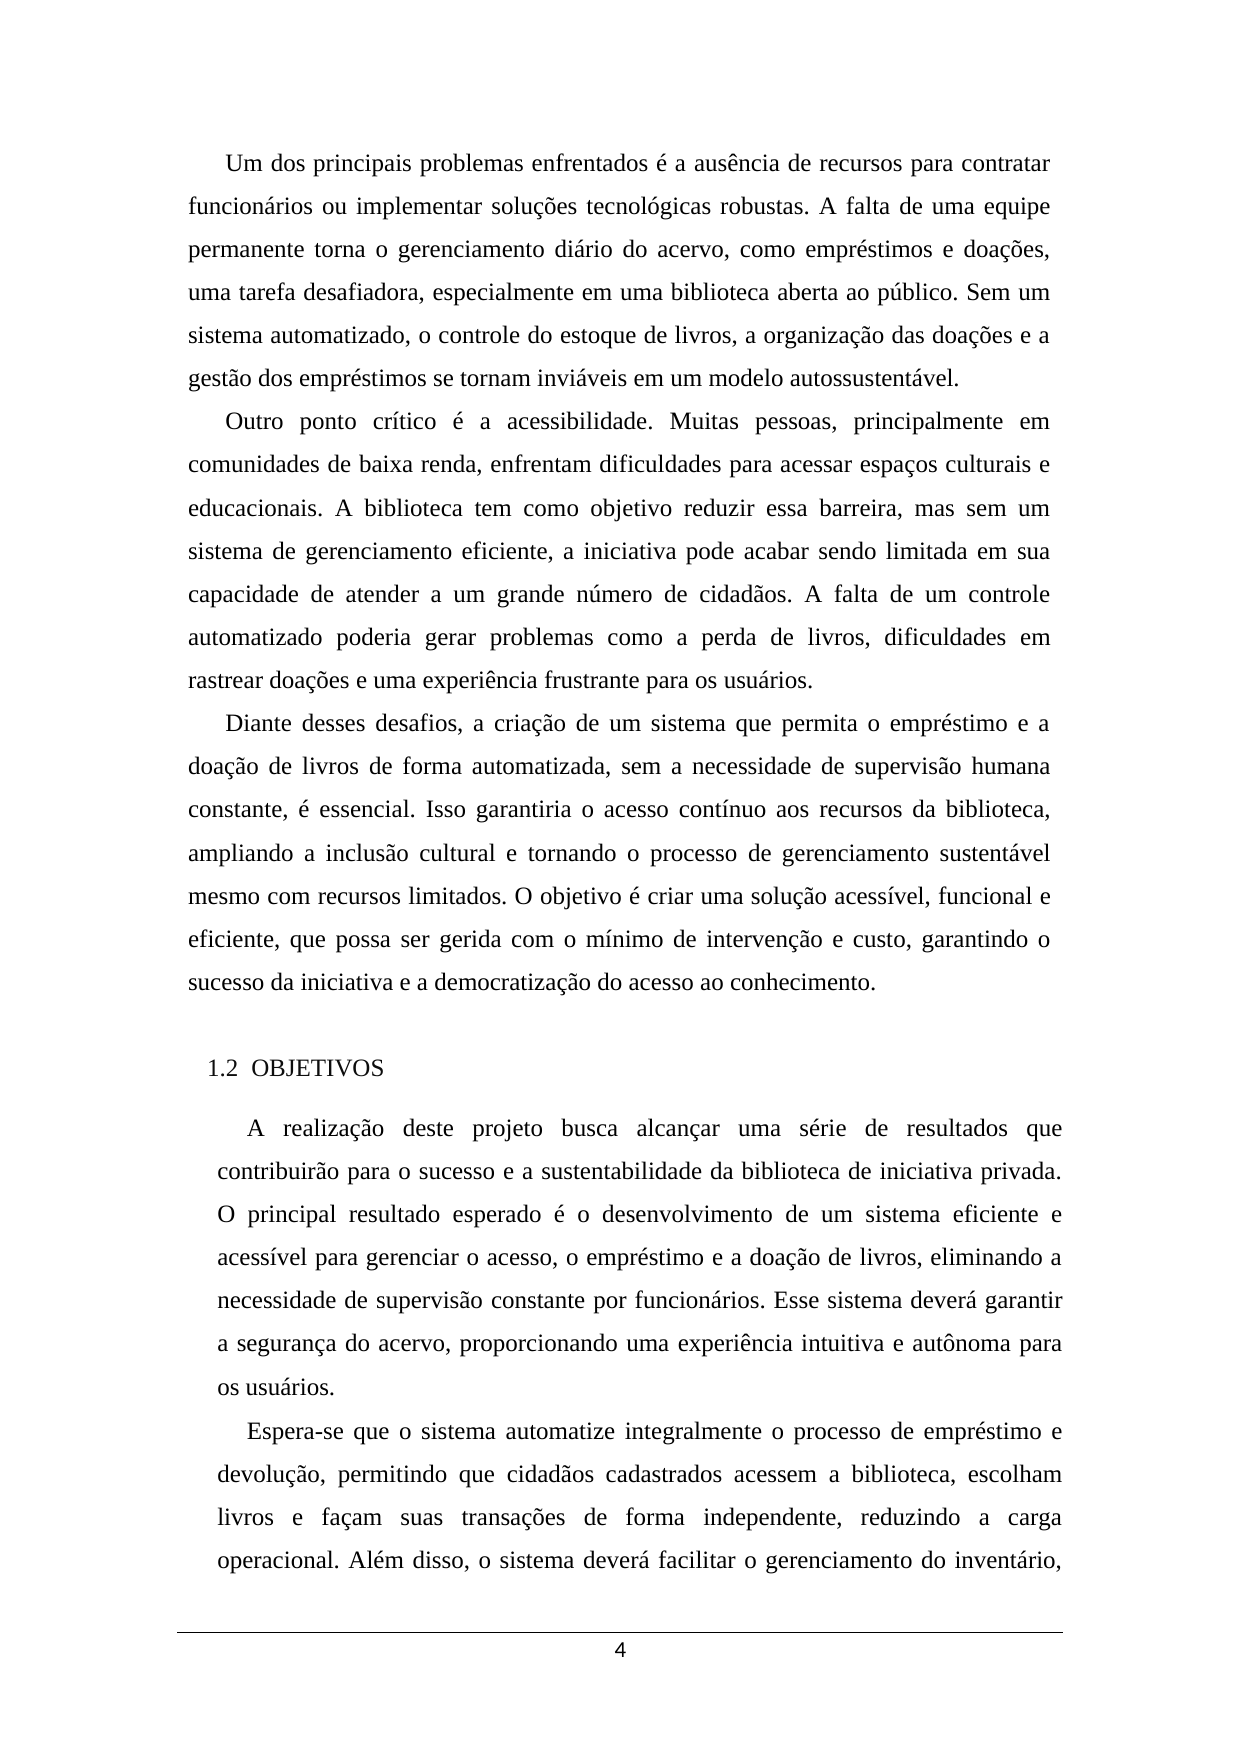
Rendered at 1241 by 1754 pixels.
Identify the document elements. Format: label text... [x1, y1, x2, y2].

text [217, 1416, 1063, 1574]
text Um dos principais problemas enfrentados é a ausência de recursos para contratar funcionários ou implementar soluções tecnológicas robustas. A falta de uma equipe permanente torna o gerenciamento diário do acervo, como empréstimos e doações, uma tarefa desafiadora, especialmente em uma biblioteca aberta ao público. Sem um sistema automatizado, o controle do estoque de livros, a organização das doações e a gestão dos empréstimos se tornam inviáveis em um modelo autossustentável. [188, 148, 1051, 392]
text A realização deste projeto busca alcançar uma série de resultados que contribuirão para o sucesso e a sustentabilidade da biblioteca de iniciativa privada. O principal resultado esperado é o desenvolvimento de um sistema eficiente e acessível para gerenciar o acesso, o empréstimo e a doação de livros, eliminando a necessidade de supervisão constante por funcionários. Esse sistema deverá garantir a segurança do acervo, proporcionando uma experiência intuitiva e autônoma para os usuários. [217, 1113, 1063, 1400]
text Diante desses desafios, a criação de um sistema que permita o empréstimo e a doação de livros de forma automatizada, sem a necessidade de supervisão humana constante, é essencial. Isso garantiria o acesso contínuo aos recursos da biblioteca, ampliando a inclusão cultural e tornando o processo de gerenciamento sustentável mesmo com recursos limitados. O objetivo é criar uma solução acessível, funcional e eficiente, que possa ser gerida com o mínimo de intervenção e custo, garantindo o sucesso da iniciativa e a democratização do acesso ao conhecimento. [188, 708, 1051, 996]
text Outro ponto crítico é a acessibilidade. Muitas pessoas, principalmente em comunidades de baixa renda, enfrentam dificuldades para acessar espaços culturais e educacionais. A biblioteca tem como objetivo reduzir essa barreira, mas sem um sistema de gerenciamento eficiente, a iniciativa pode acabar sendo limitada em sua capacidade de atender a um grande número de cidadãos. A falta de um controle automatizado poderia gerar problemas como a perda de livros, dificuldades em rastrear doações e uma experiência frustrante para os usuários. [188, 406, 1051, 694]
subtitle OBJETIVOS [207, 1053, 1057, 1082]
